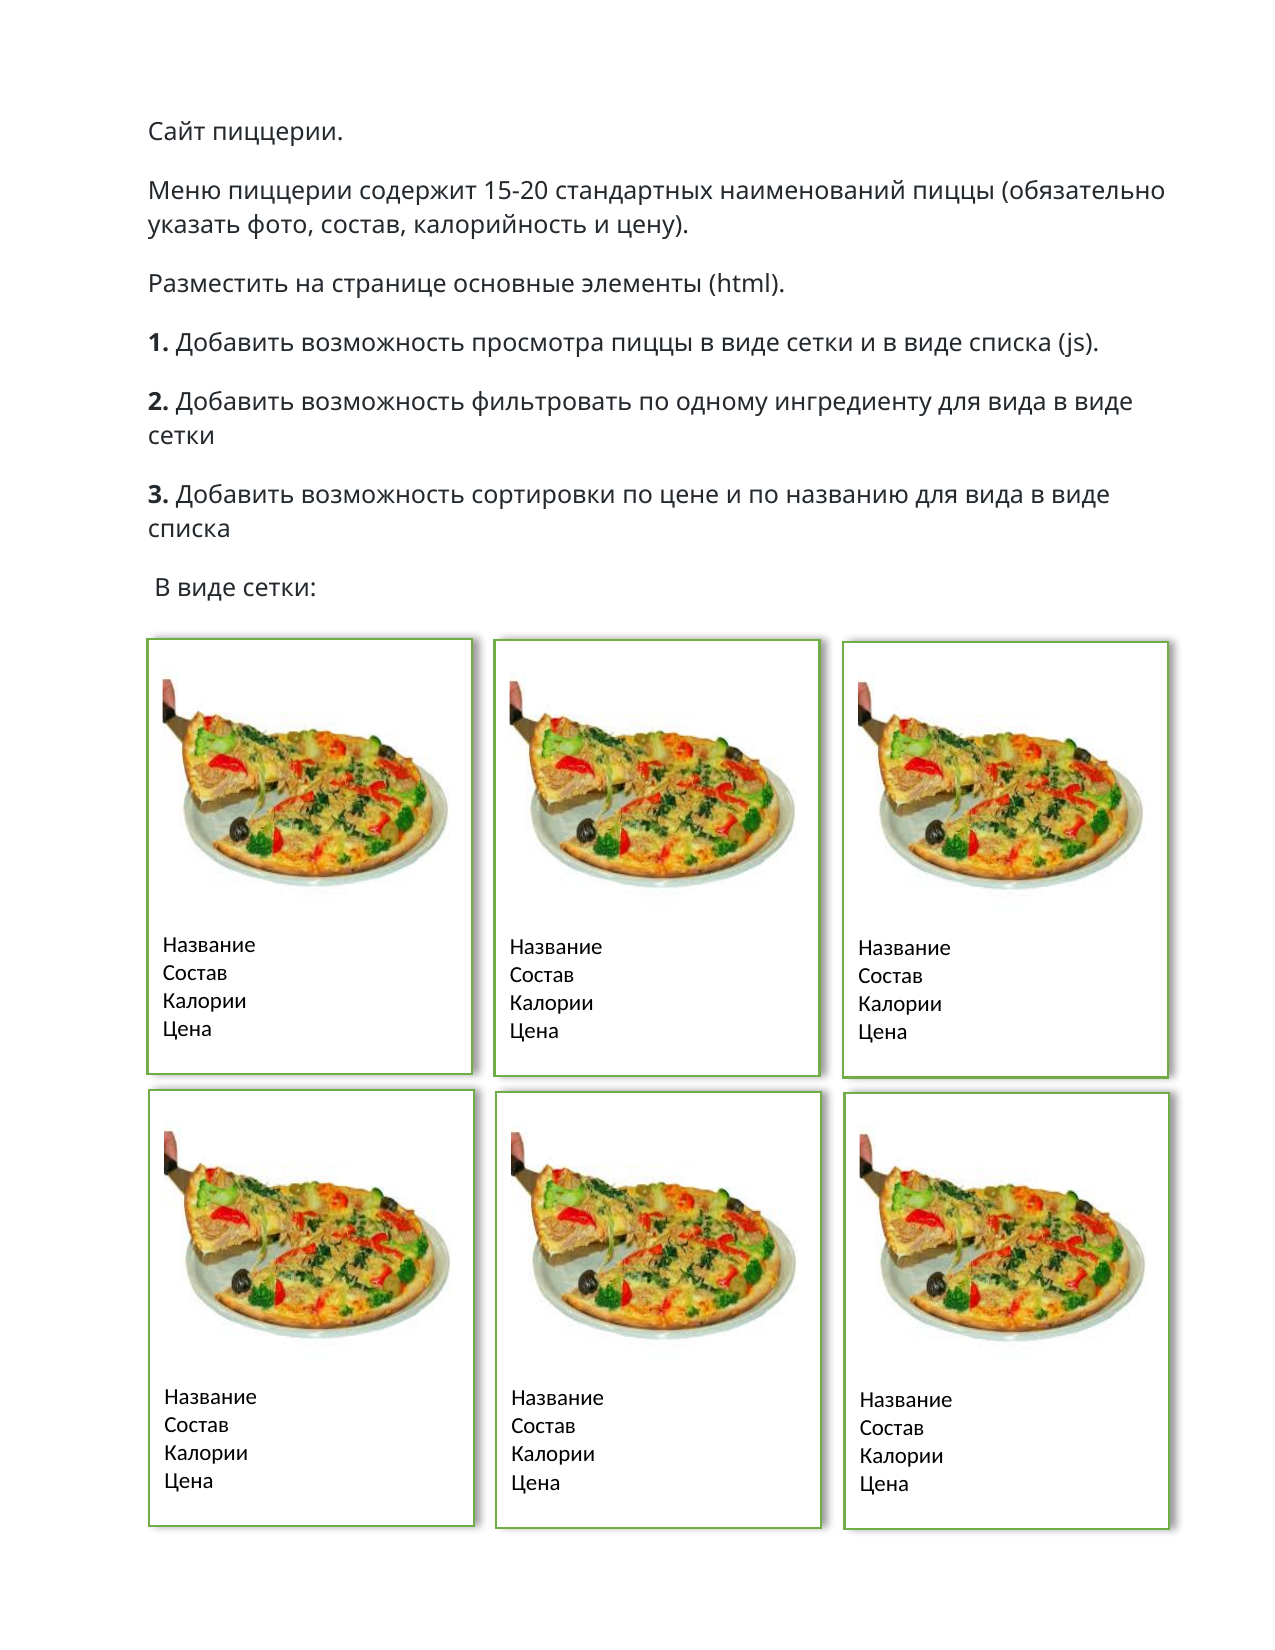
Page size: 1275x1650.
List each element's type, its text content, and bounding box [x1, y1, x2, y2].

text Разместить на странице основные элементы (html). [148, 266, 1186, 300]
text 2. Добавить возможность фильтровать по одному ингредиенту для вида в виде сетки [148, 384, 1186, 452]
picture [162, 670, 456, 912]
picture [859, 1125, 1153, 1367]
picture [164, 1122, 458, 1364]
text В виде сетки: [148, 570, 1186, 604]
text Меню пиццерии содержит 15-20 стандартных наименований пиццы (обязательно указать фото, состав, калорийность и цену). [148, 173, 1186, 241]
picture [509, 672, 803, 913]
text Сайт пиццерии. [148, 113, 1186, 148]
picture [511, 1123, 804, 1365]
text 3. Добавить возможность сортировки по цене и по названию для вида в виде списка [148, 477, 1186, 545]
picture [858, 673, 1151, 915]
text 1. Добавить возможность просмотра пиццы в виде сетки и в виде списка (js). [148, 325, 1186, 359]
